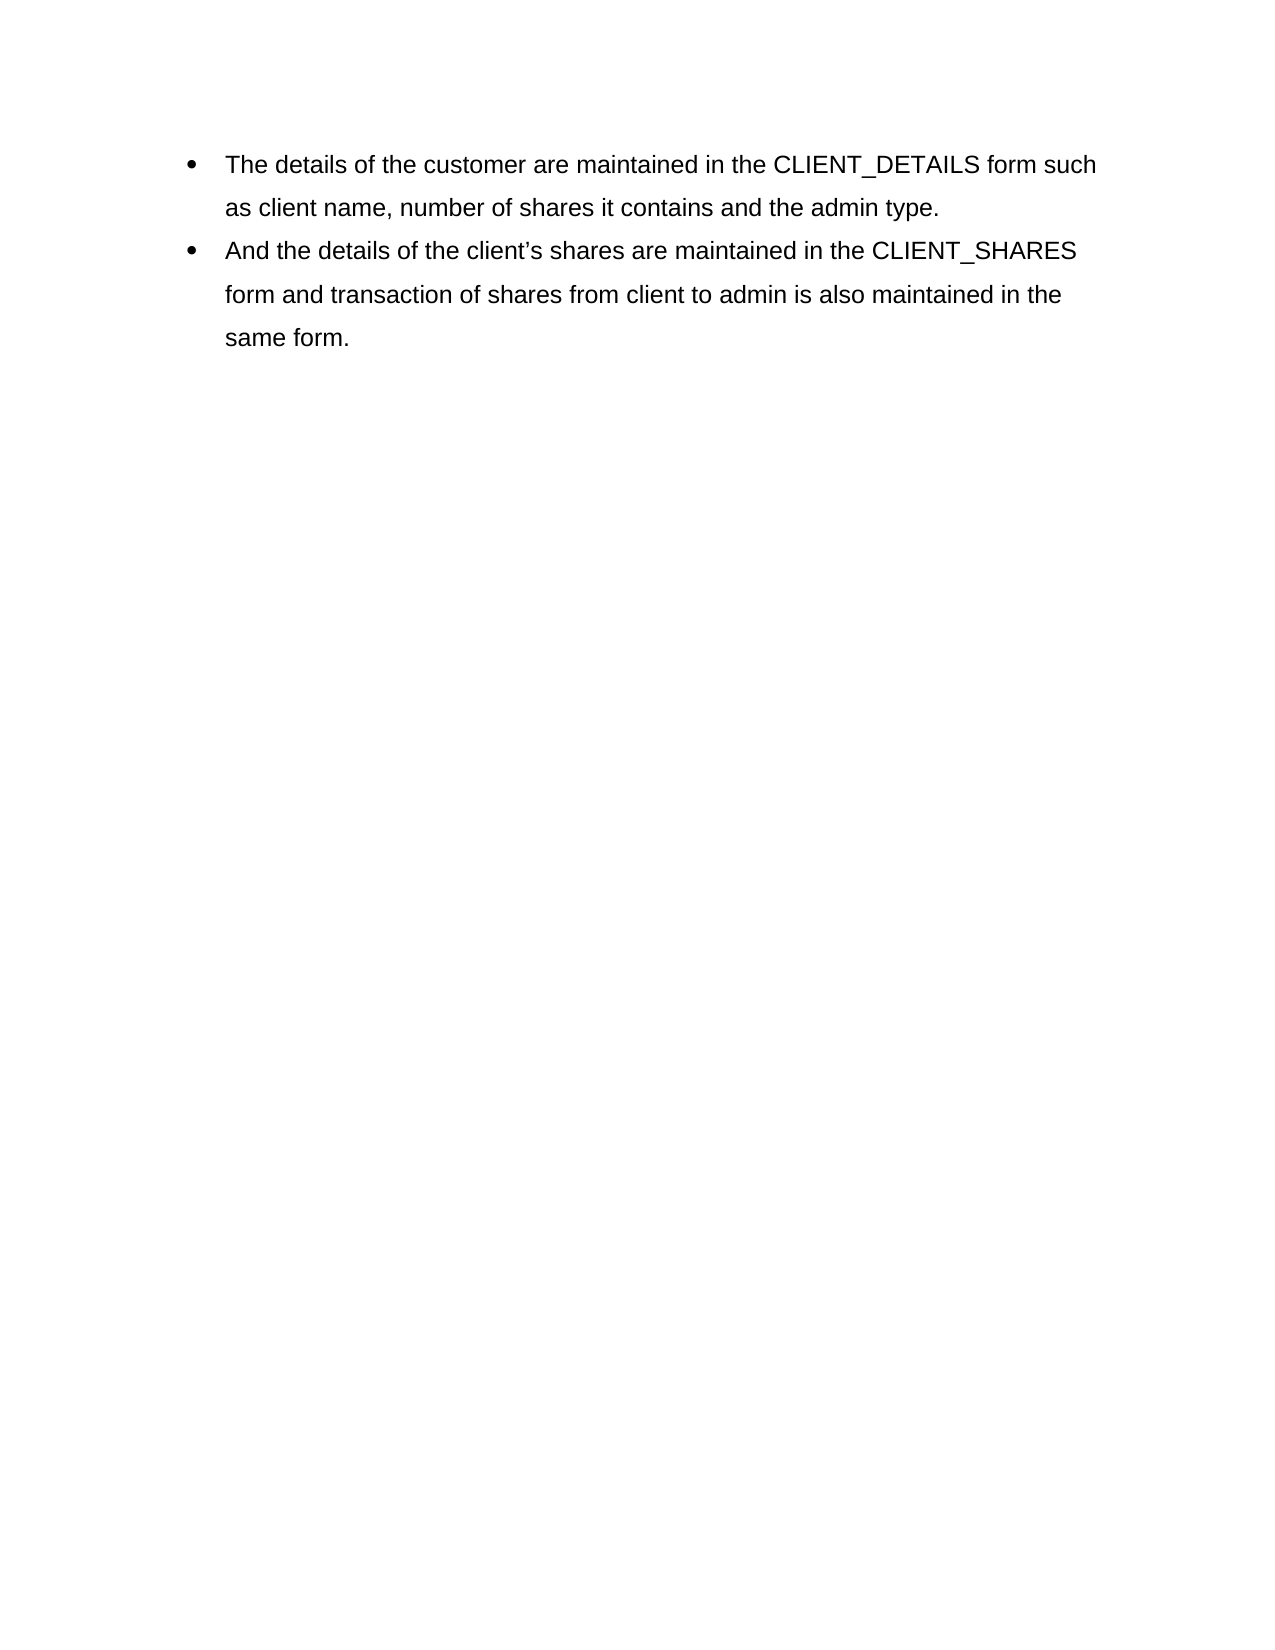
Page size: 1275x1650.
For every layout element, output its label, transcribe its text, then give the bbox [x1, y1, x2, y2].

list The details of the customer are maintained in the CLIENT_DETAILS form such as client name, number of shares it contains and the admin type. [187, 150, 1125, 222]
list And the details of the client’s shares are maintained in the CLIENT_SHARES form and transaction of shares from client to admin is also maintained in the same form. [187, 236, 1125, 351]
